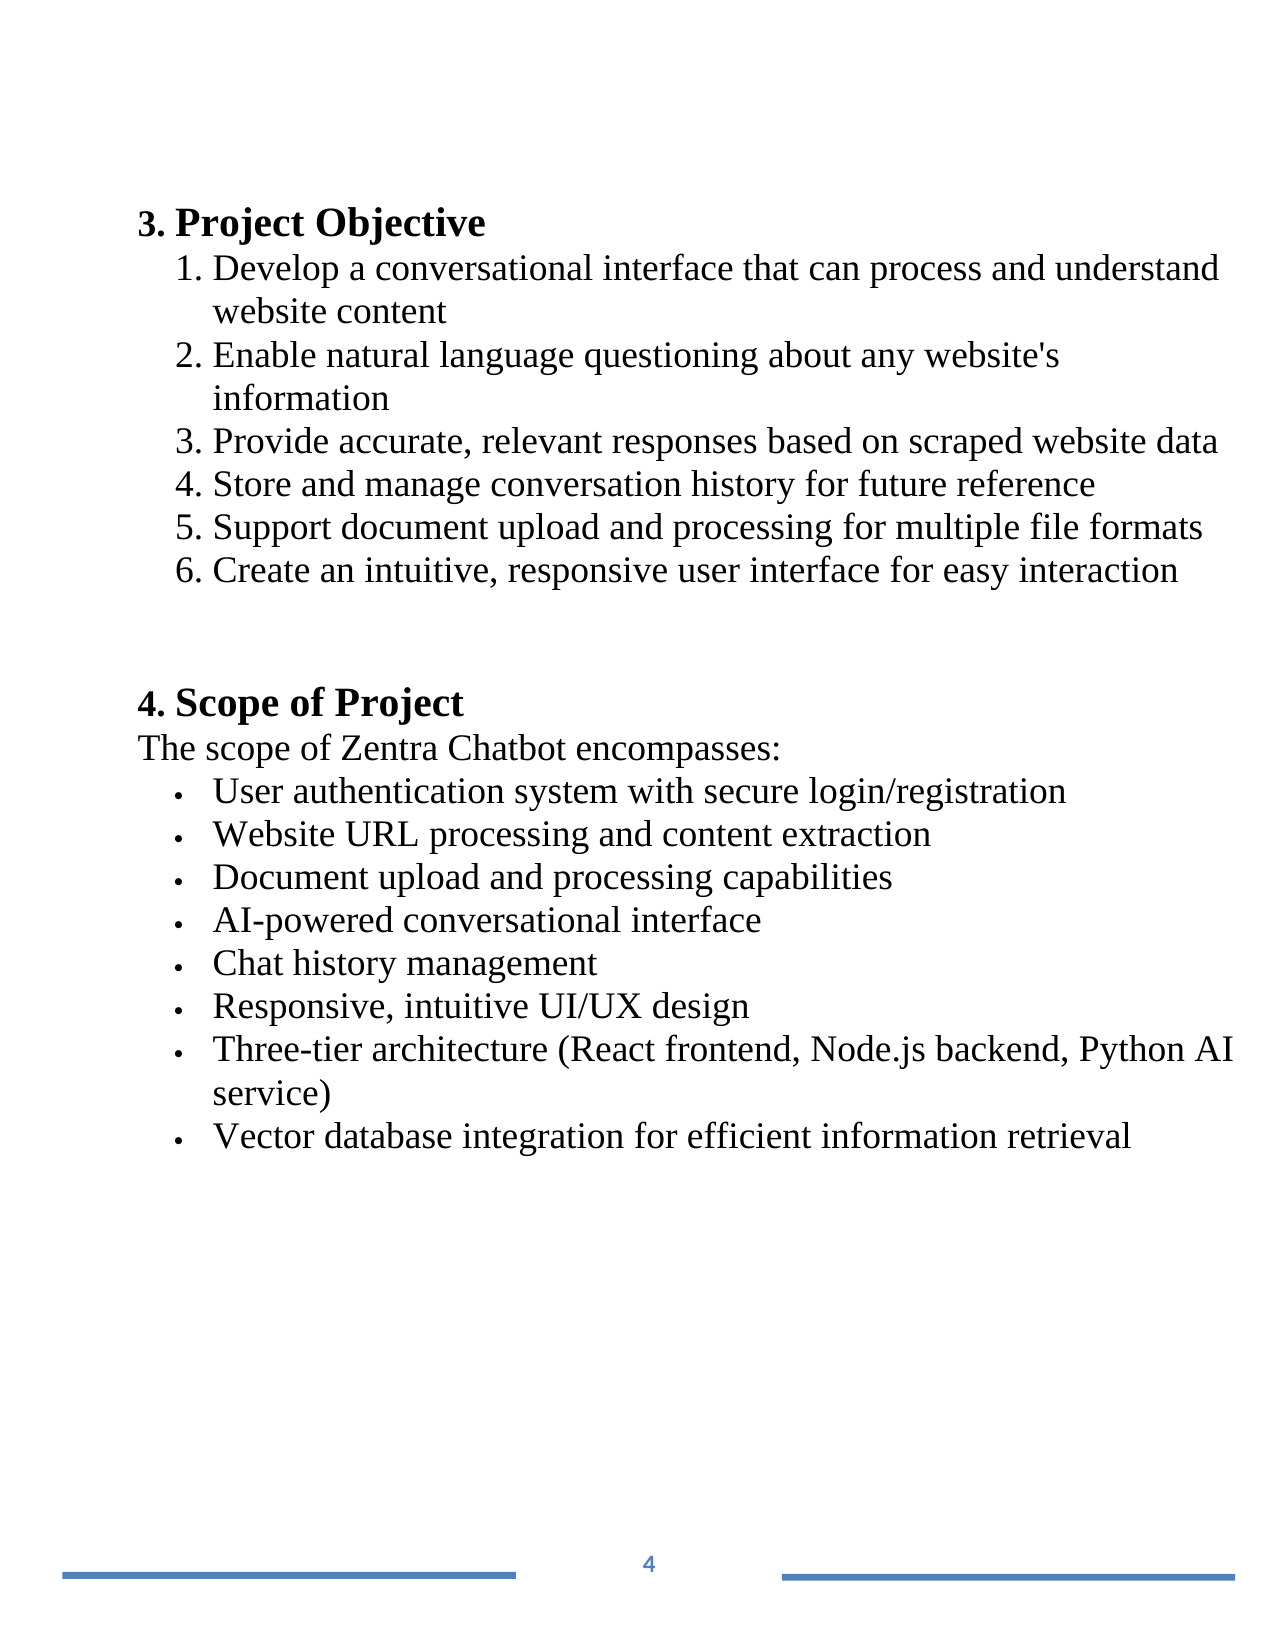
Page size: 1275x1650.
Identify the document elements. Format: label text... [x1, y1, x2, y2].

list AI-powered conversational interface [175, 897, 1235, 941]
list Document upload and processing capabilities [175, 854, 1235, 897]
list Support document upload and processing for multiple file formats [175, 504, 1235, 548]
list Three-tier architecture (React frontend, Node.js backend, Python AI service) [175, 1027, 1235, 1113]
list Scope of Project [137, 677, 1235, 725]
list Project Objective [137, 198, 1235, 246]
text The scope of Zentra Chatbot encompasses: [137, 725, 1235, 768]
list Enable natural language questioning about any website's information [175, 332, 1235, 418]
list User authentication system with secure login/registration [175, 768, 1235, 811]
list Vector database integration for efficient information retrieval [175, 1113, 1235, 1156]
list Create an intuitive, responsive user interface for easy interaction [175, 548, 1235, 591]
list Website URL processing and content extraction [175, 811, 1235, 854]
list Provide accurate, relevant responses based on scraped website data [175, 418, 1235, 461]
list Develop a conversational interface that can process and understand website content [175, 246, 1235, 332]
list Responsive, intuitive UI/UX design [175, 984, 1235, 1027]
list Store and manage conversation history for future reference [175, 461, 1235, 504]
list Chat history management [175, 941, 1235, 984]
